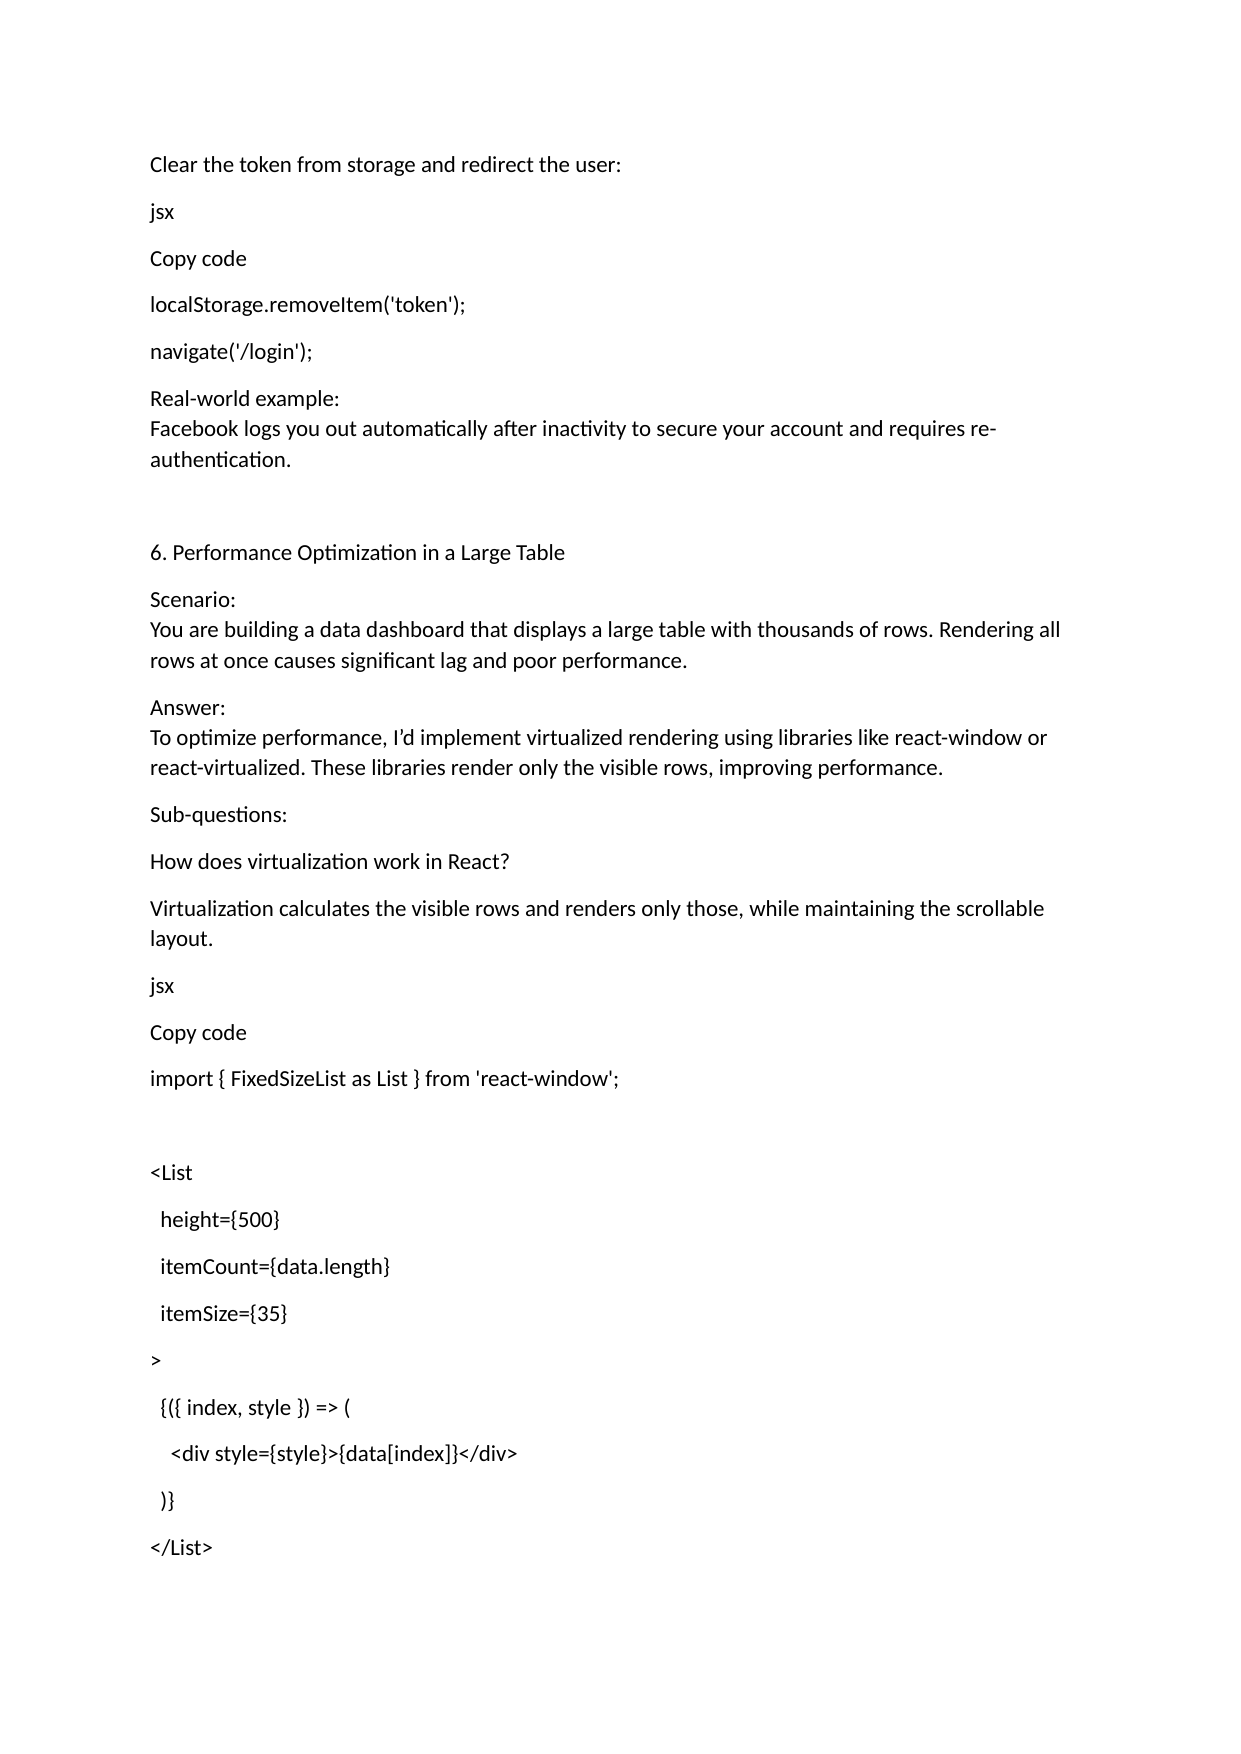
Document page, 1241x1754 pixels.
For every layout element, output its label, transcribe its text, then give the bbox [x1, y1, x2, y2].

text Real-world example: Facebook logs you out automatically after inactivity to secure your account and requires re-authentication. [150, 384, 1090, 473]
text jsx [150, 971, 1090, 999]
text localStorage.removeItem('token'); [150, 291, 1090, 319]
text navigate('/login'); [150, 337, 1090, 366]
text Answer: To optimize performance, I’d implement virtualized rendering using libraries like react-window or react-virtualized. These libraries render only the visible rows, improving performance. [150, 693, 1090, 781]
text itemCount={data.length} [150, 1252, 1090, 1280]
text import { FixedSizeList as List } from 'react-window'; [150, 1064, 1090, 1093]
text )} [150, 1486, 1090, 1514]
text > [150, 1346, 1090, 1374]
text <List [150, 1158, 1090, 1186]
text Copy code [150, 244, 1090, 272]
text height={500} [150, 1205, 1090, 1233]
text Sub-questions: [150, 800, 1090, 828]
text </List> [150, 1533, 1090, 1561]
text Clear the token from storage and redirect the user: [150, 150, 1090, 178]
text itemSize={35} [150, 1299, 1090, 1327]
text Virtualization calculates the visible rows and renders only those, while maintaining the scrollable layout. [150, 894, 1090, 952]
text <div style={style}>{data[index]}</div> [150, 1439, 1090, 1468]
text How does virtualization work in React? [150, 847, 1090, 875]
text jsx [150, 197, 1090, 225]
text Copy code [150, 1018, 1090, 1046]
text {({ index, style }) => ( [150, 1393, 1090, 1421]
text 6. Performance Optimization in a Large Table [150, 538, 1090, 567]
text Scenario: You are building a data dashboard that displays a large table with thousands of rows. Rendering all rows at once causes significant lag and poor performance. [150, 585, 1090, 674]
